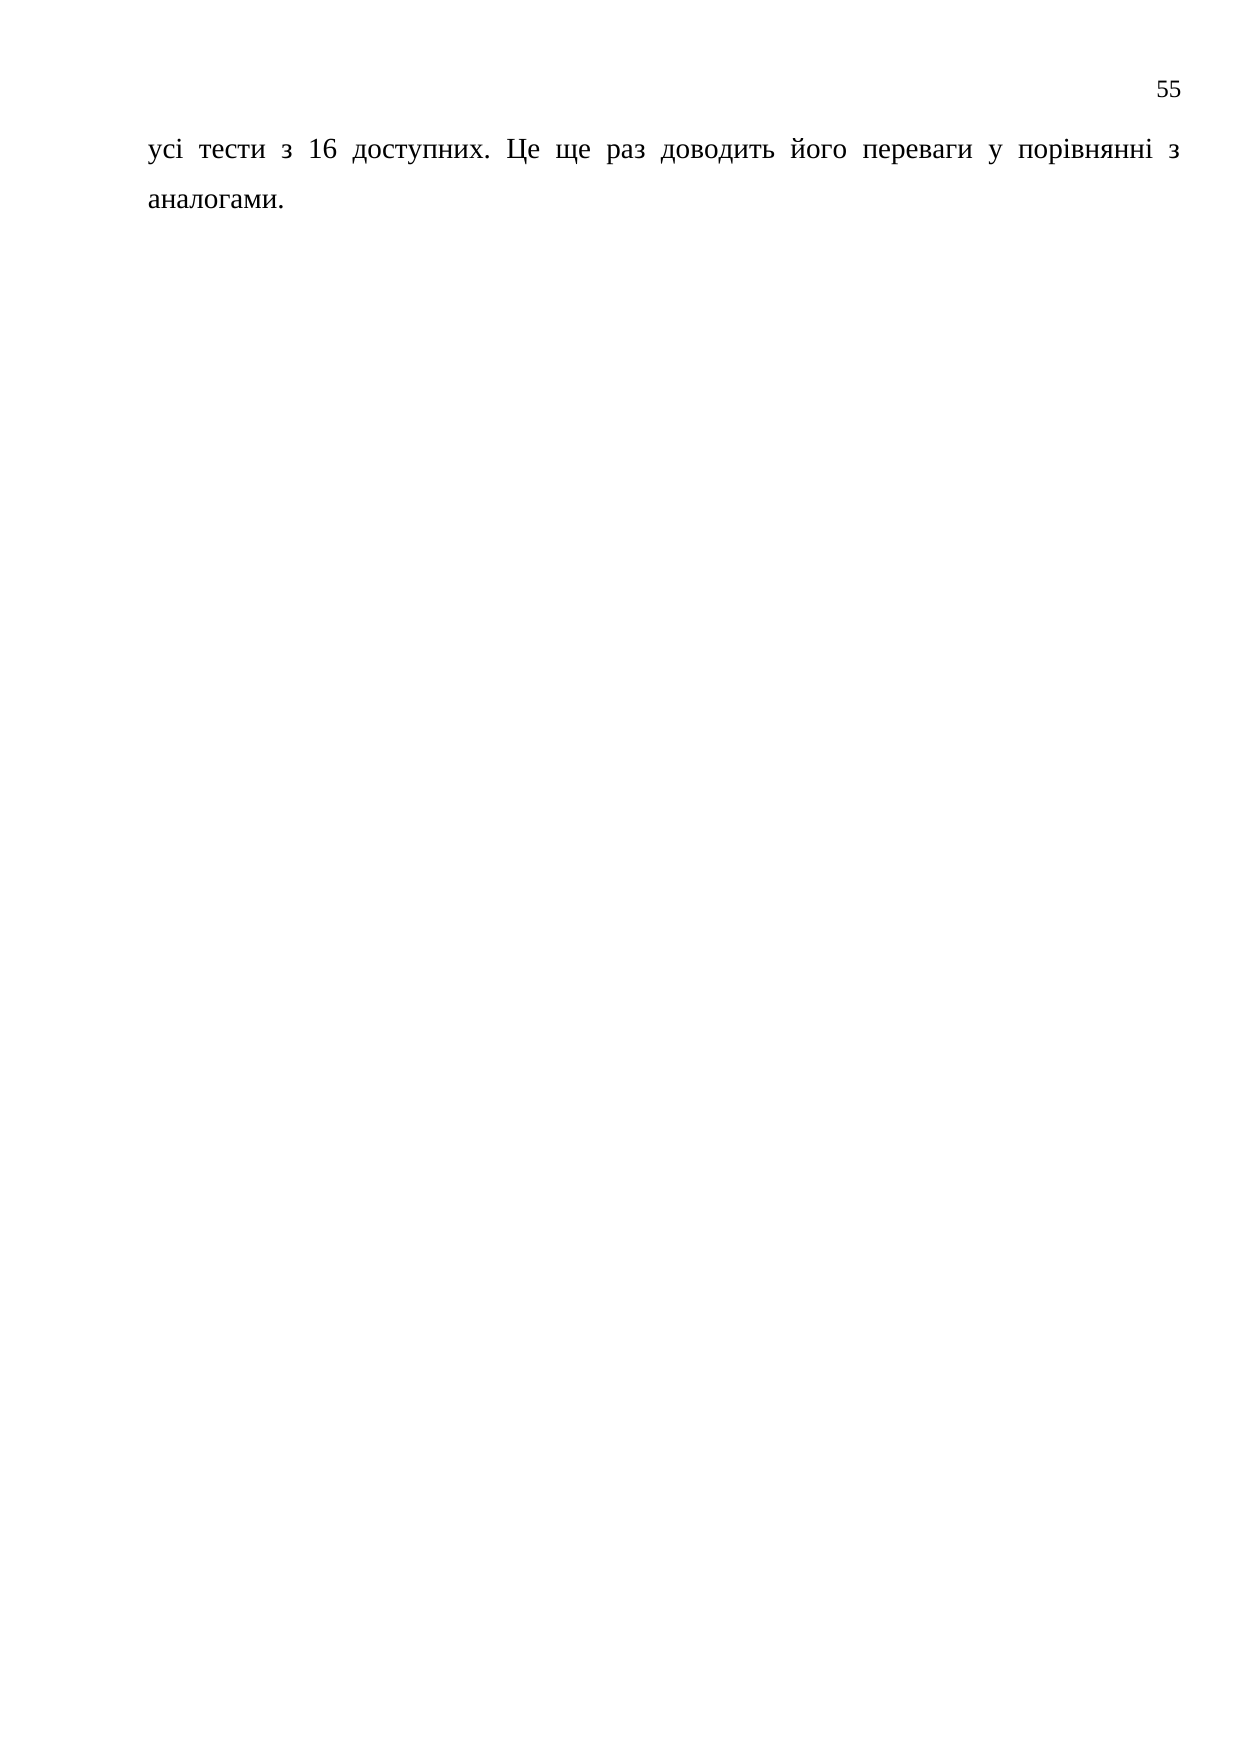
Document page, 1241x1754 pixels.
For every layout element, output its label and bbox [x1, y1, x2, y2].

text [148, 131, 1181, 215]
